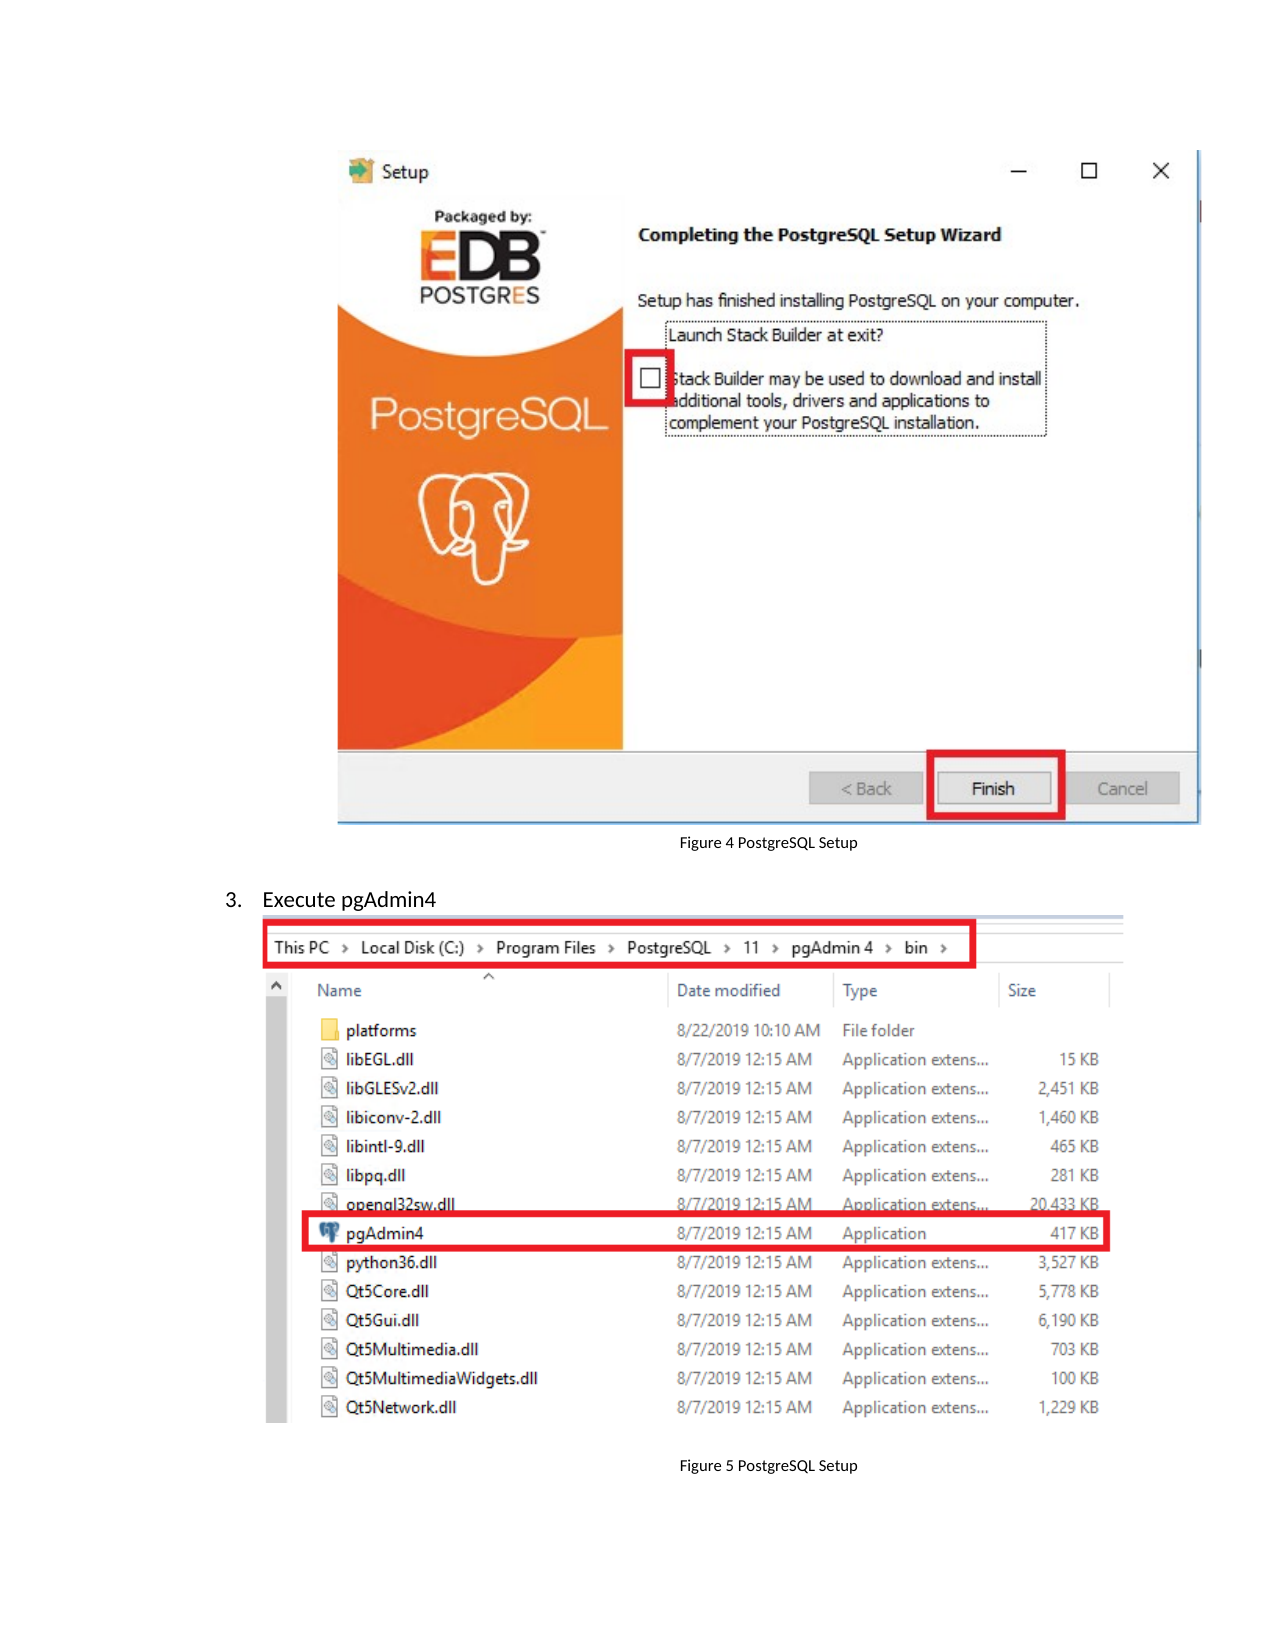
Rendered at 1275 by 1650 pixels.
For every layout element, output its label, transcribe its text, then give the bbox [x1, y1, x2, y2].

picture [262, 915, 1124, 1423]
list Execute pgAdmin4 [225, 885, 1275, 913]
picture [337, 150, 1202, 825]
text Figure 5 PostgreSQL Setup [225, 1455, 1275, 1476]
text Figure 4 PostgreSQL Setup [225, 833, 1275, 853]
